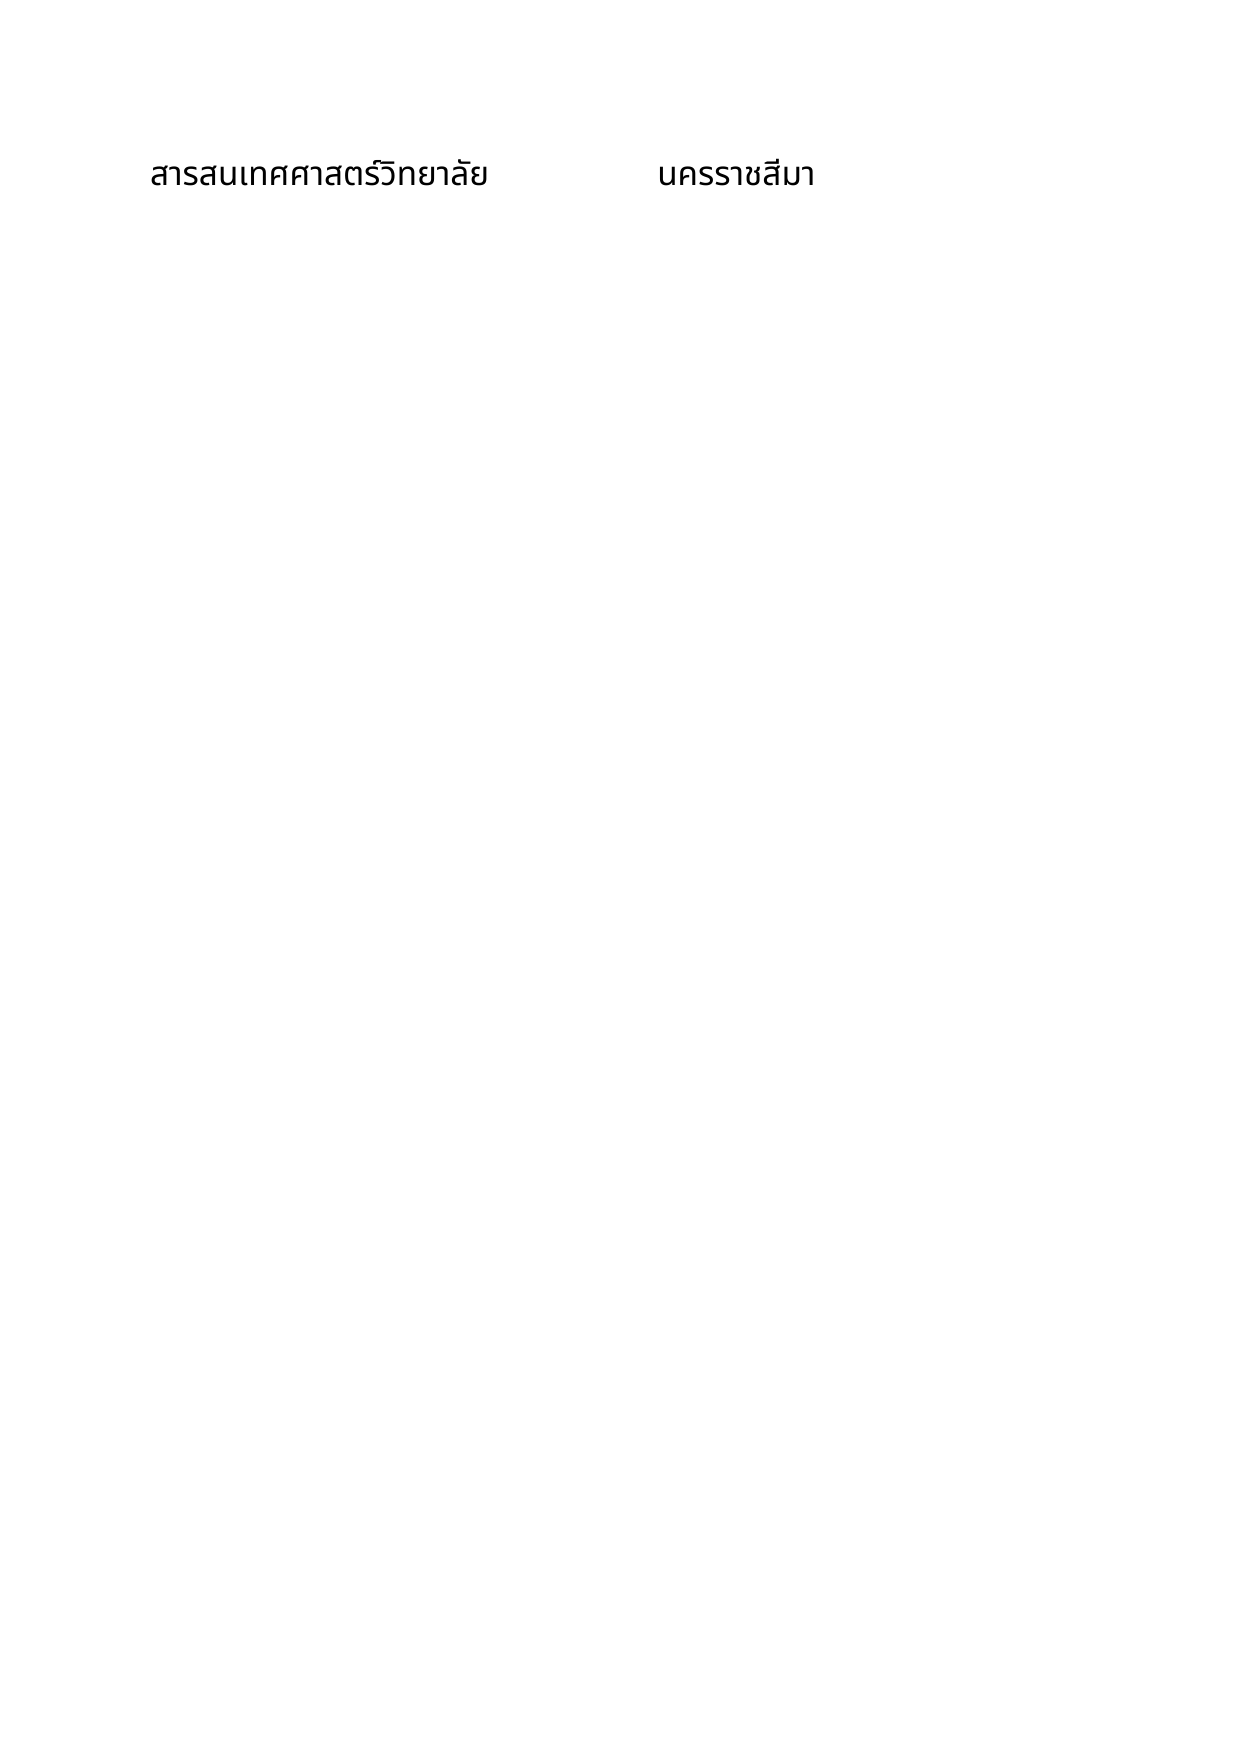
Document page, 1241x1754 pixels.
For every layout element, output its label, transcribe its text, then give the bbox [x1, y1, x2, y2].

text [657, 150, 1090, 200]
